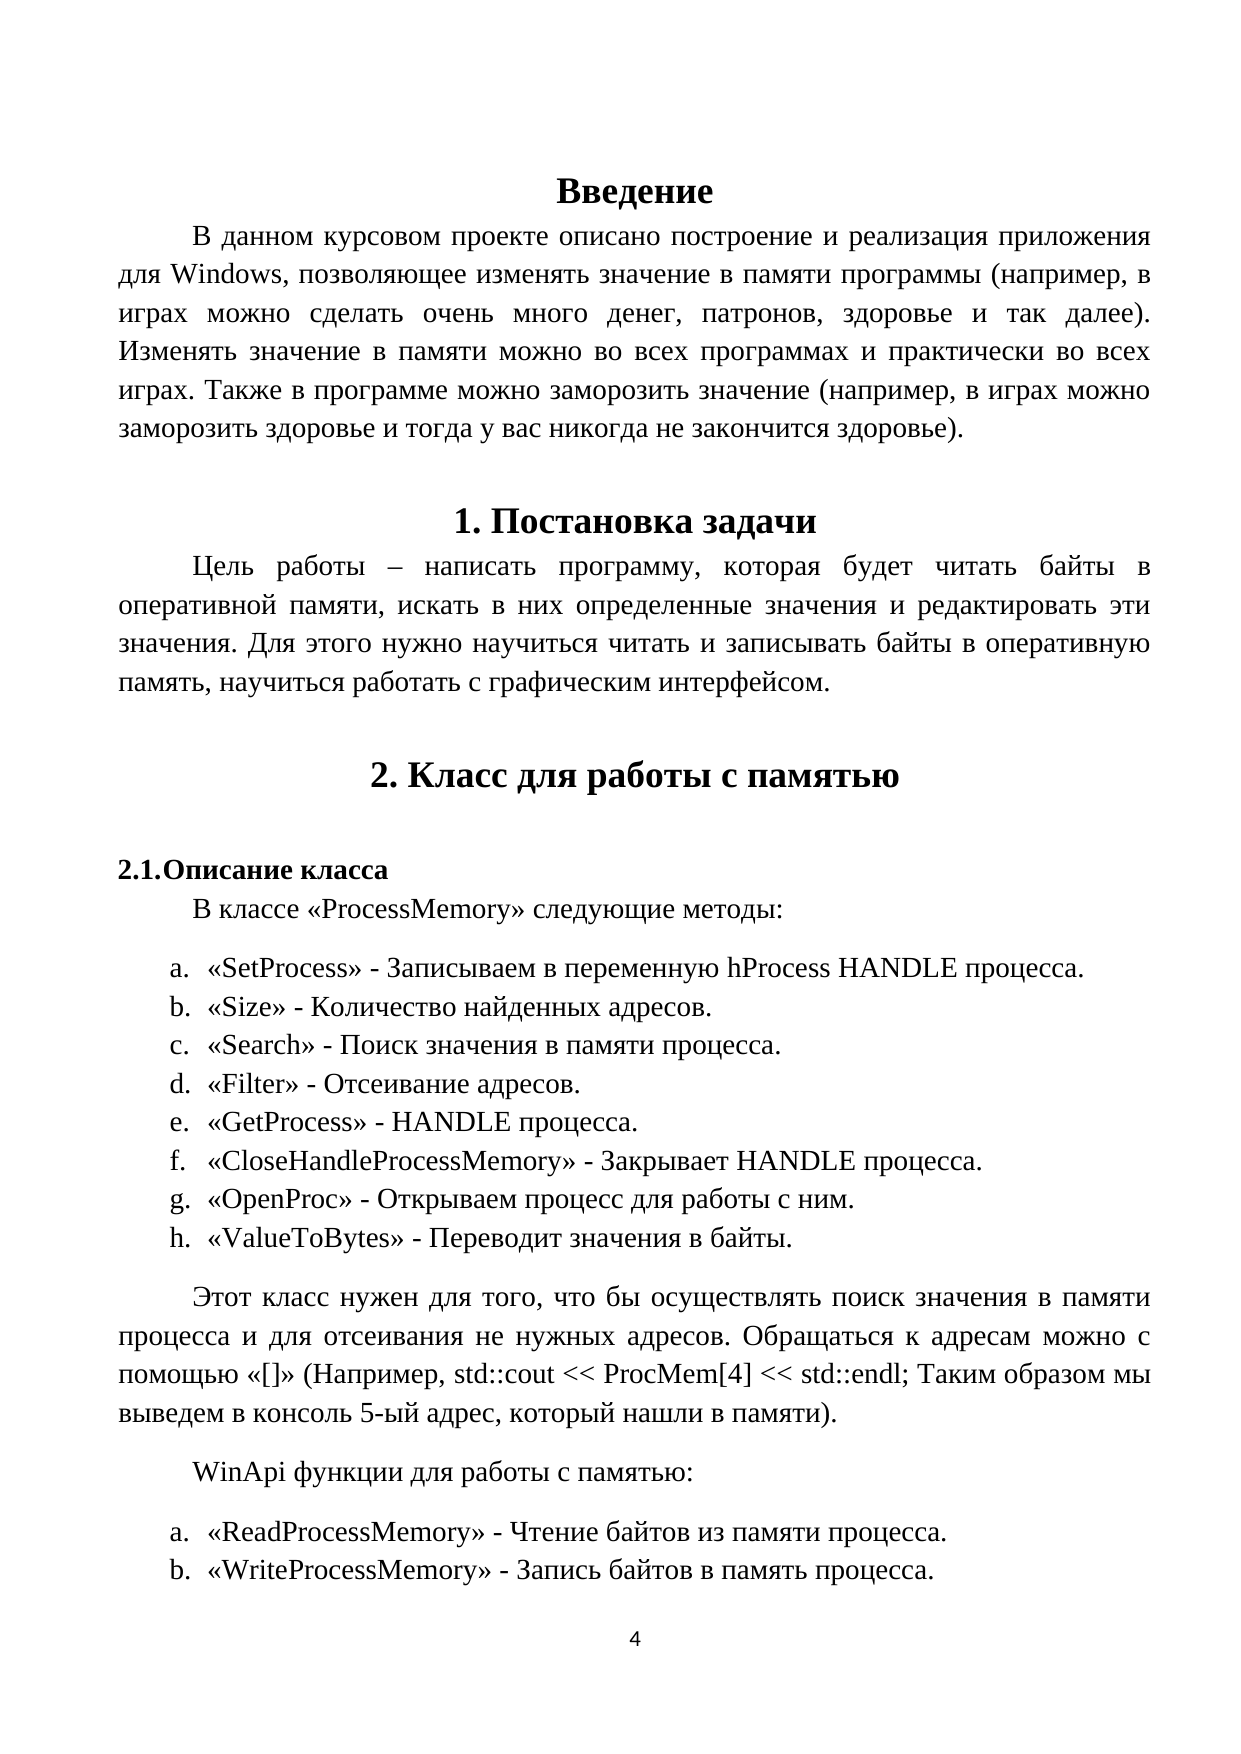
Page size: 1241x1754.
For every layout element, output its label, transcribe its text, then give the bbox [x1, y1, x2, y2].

list «WriteProcessMemory» - Запись байтов в память процесса. [169, 1552, 1152, 1586]
subtitle Постановка задачи [118, 499, 1152, 542]
list «CloseHandleProcessMemory» - Закрывает HANDLE процесса. [169, 1143, 1152, 1176]
text В данном курсовом проекте описано построение и реализация приложения для Windows, позволяющее изменять значение в памяти программы (например, в играх можно сделать очень много денег, патронов, здоровье и так далее). Изменять значение в памяти можно во всех программах и практически во всех играх. Также в программе можно заморозить значение (например, в играх можно заморозить здоровье и тогда у вас никогда не закончится здоровье). [118, 218, 1152, 444]
text Этот класс нужен для того, что бы осуществлять поиск значения в памяти процесса и для отсеивания не нужных адресов. Обращаться к адресам можно с помощью «[]» (Например, std::cout << ProcMem[4] << std::endl; Таким образом мы выведем в консоль 5-ый адрес, который нашли в памяти). [118, 1279, 1152, 1428]
list «SetProcess» - Записываем в переменную hProcess HANDLE процесса. [169, 950, 1152, 984]
list «Size» - Количество найденных адресов. [169, 989, 1152, 1022]
subtitle Описание класса [117, 852, 1152, 886]
list «ReadProcessMemory» - Чтение байтов из памяти процесса. [169, 1514, 1152, 1547]
list «ValueToBytes» - Переводит значения в байты. [169, 1220, 1152, 1253]
list «Filter» - Отсеивание адресов. [169, 1066, 1152, 1099]
text WinApi функции для работы с памятью: [118, 1454, 1152, 1488]
subtitle Введение [118, 168, 1152, 211]
list «Search» - Поиск значения в памяти процесса. [169, 1027, 1152, 1061]
text Цель работы – написать программу, которая будет читать байты в оперативной памяти, искать в них определенные значения и редактировать эти значения. Для этого нужно научиться читать и записывать байты в оперативную память, научиться работать с графическим интерфейсом. [118, 548, 1152, 698]
text В классе «ProcessMemory» следующие методы: [118, 891, 1152, 924]
subtitle Класс для работы с памятью [118, 753, 1152, 796]
list «GetProcess» - HANDLE процесса. [169, 1104, 1152, 1138]
list «OpenProc» - Открываем процесс для работы с ним. [169, 1181, 1152, 1215]
